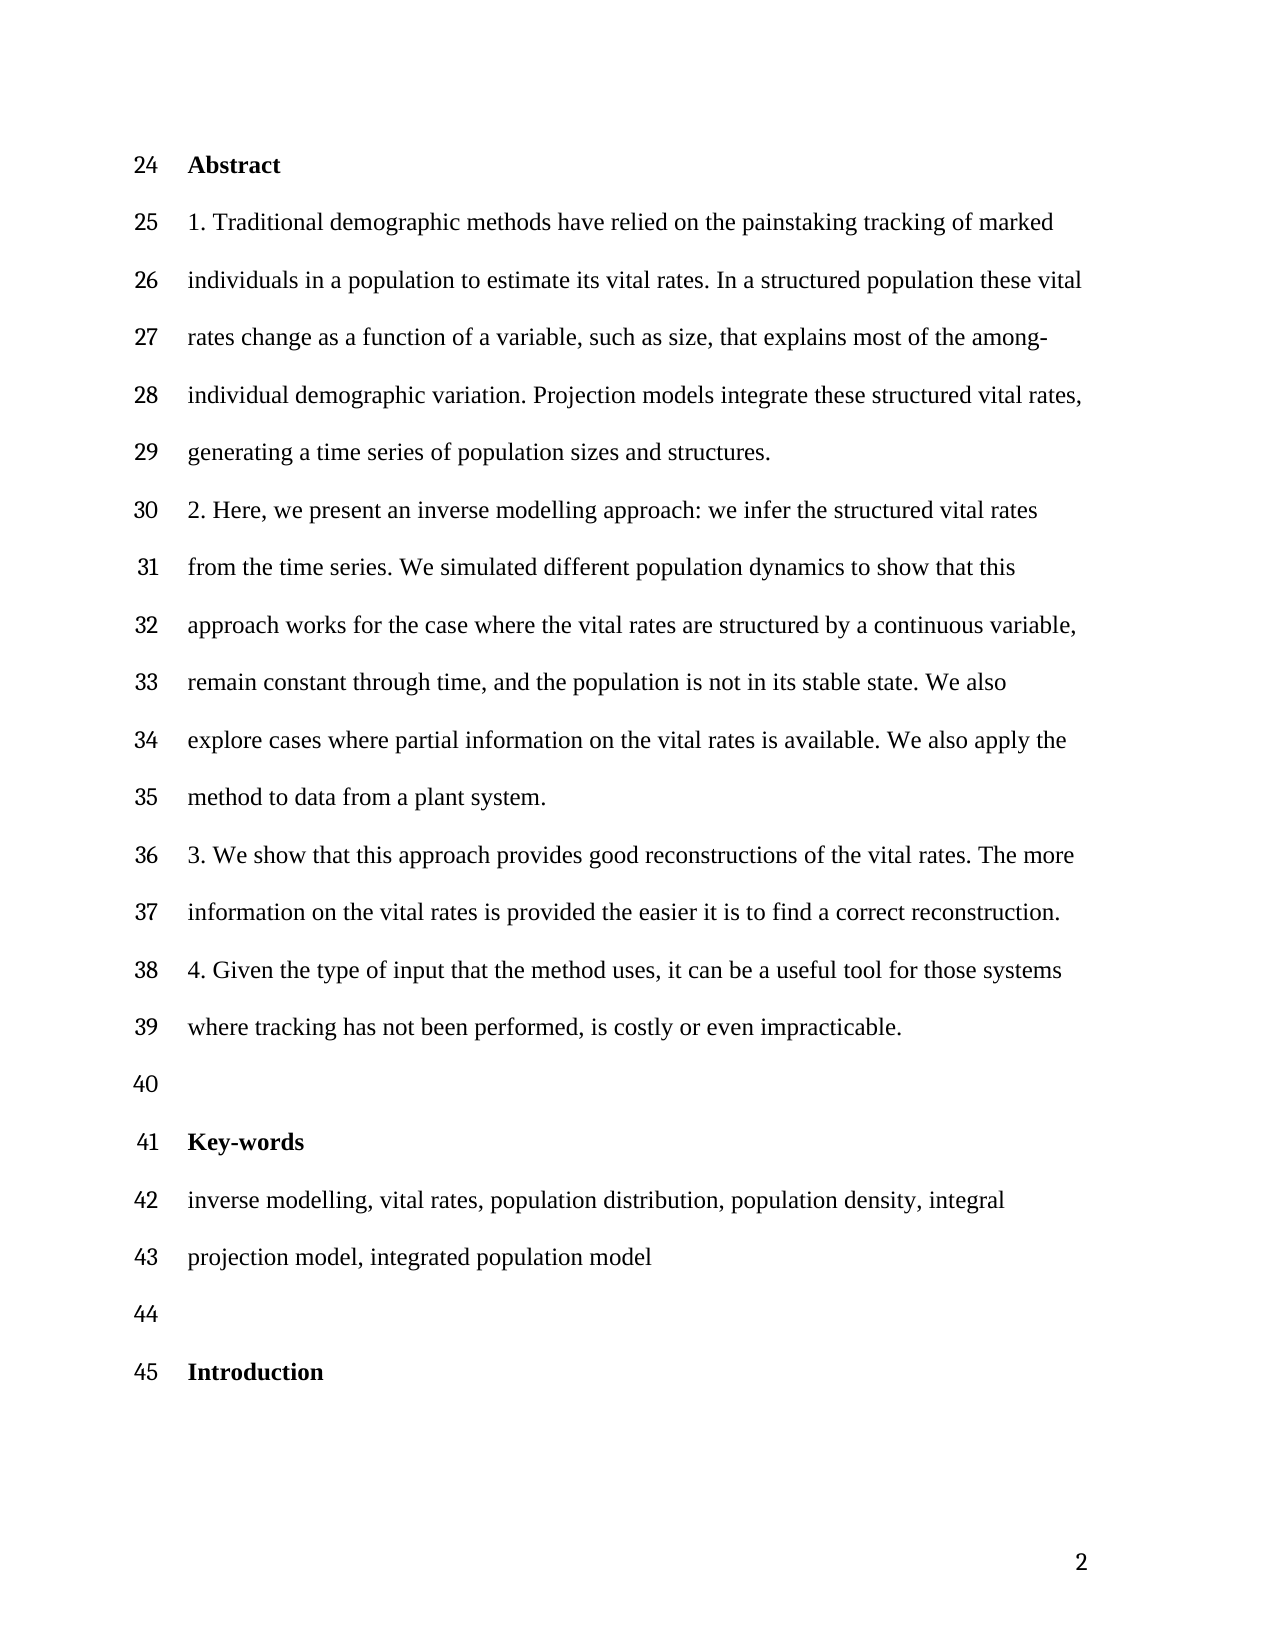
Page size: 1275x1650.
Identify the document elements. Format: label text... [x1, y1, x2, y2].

text 4. Given the type of input that the method uses, it can be a useful tool for those systems where tracking has not been performed, is costly or even impracticable. [187, 955, 1087, 1041]
text 3. We show that this approach provides good reconstructions of the vital rates. The more information on the vital rates is provided the easier it is to find a correct reconstruction. [187, 840, 1087, 926]
text inverse modelling, vital rates, population distribution, population density, integral projection model, integrated population model [187, 1185, 1087, 1271]
text 1. Traditional demographic methods have relied on the painstaking tracking of marked individuals in a population to estimate its vital rates. In a structured population these vital rates change as a function of a variable, such as size, that explains most of the among-individual demographic variation. Projection models integrate these structured vital rates, generating a time series of population sizes and structures. [187, 207, 1087, 466]
text Key-words [187, 1127, 1087, 1156]
text Abstract [187, 150, 1087, 179]
text 2. Here, we present an inverse modelling approach: we infer the structured vital rates from the time series. We simulated different population dynamics to show that this approach works for the case where the vital rates are structured by a continuous variable, remain constant through time, and the population is not in its stable state. We also explore cases where partial information on the vital rates is available. We also apply the method to data from a plant system. [187, 495, 1087, 811]
text Introduction [187, 1357, 1087, 1386]
